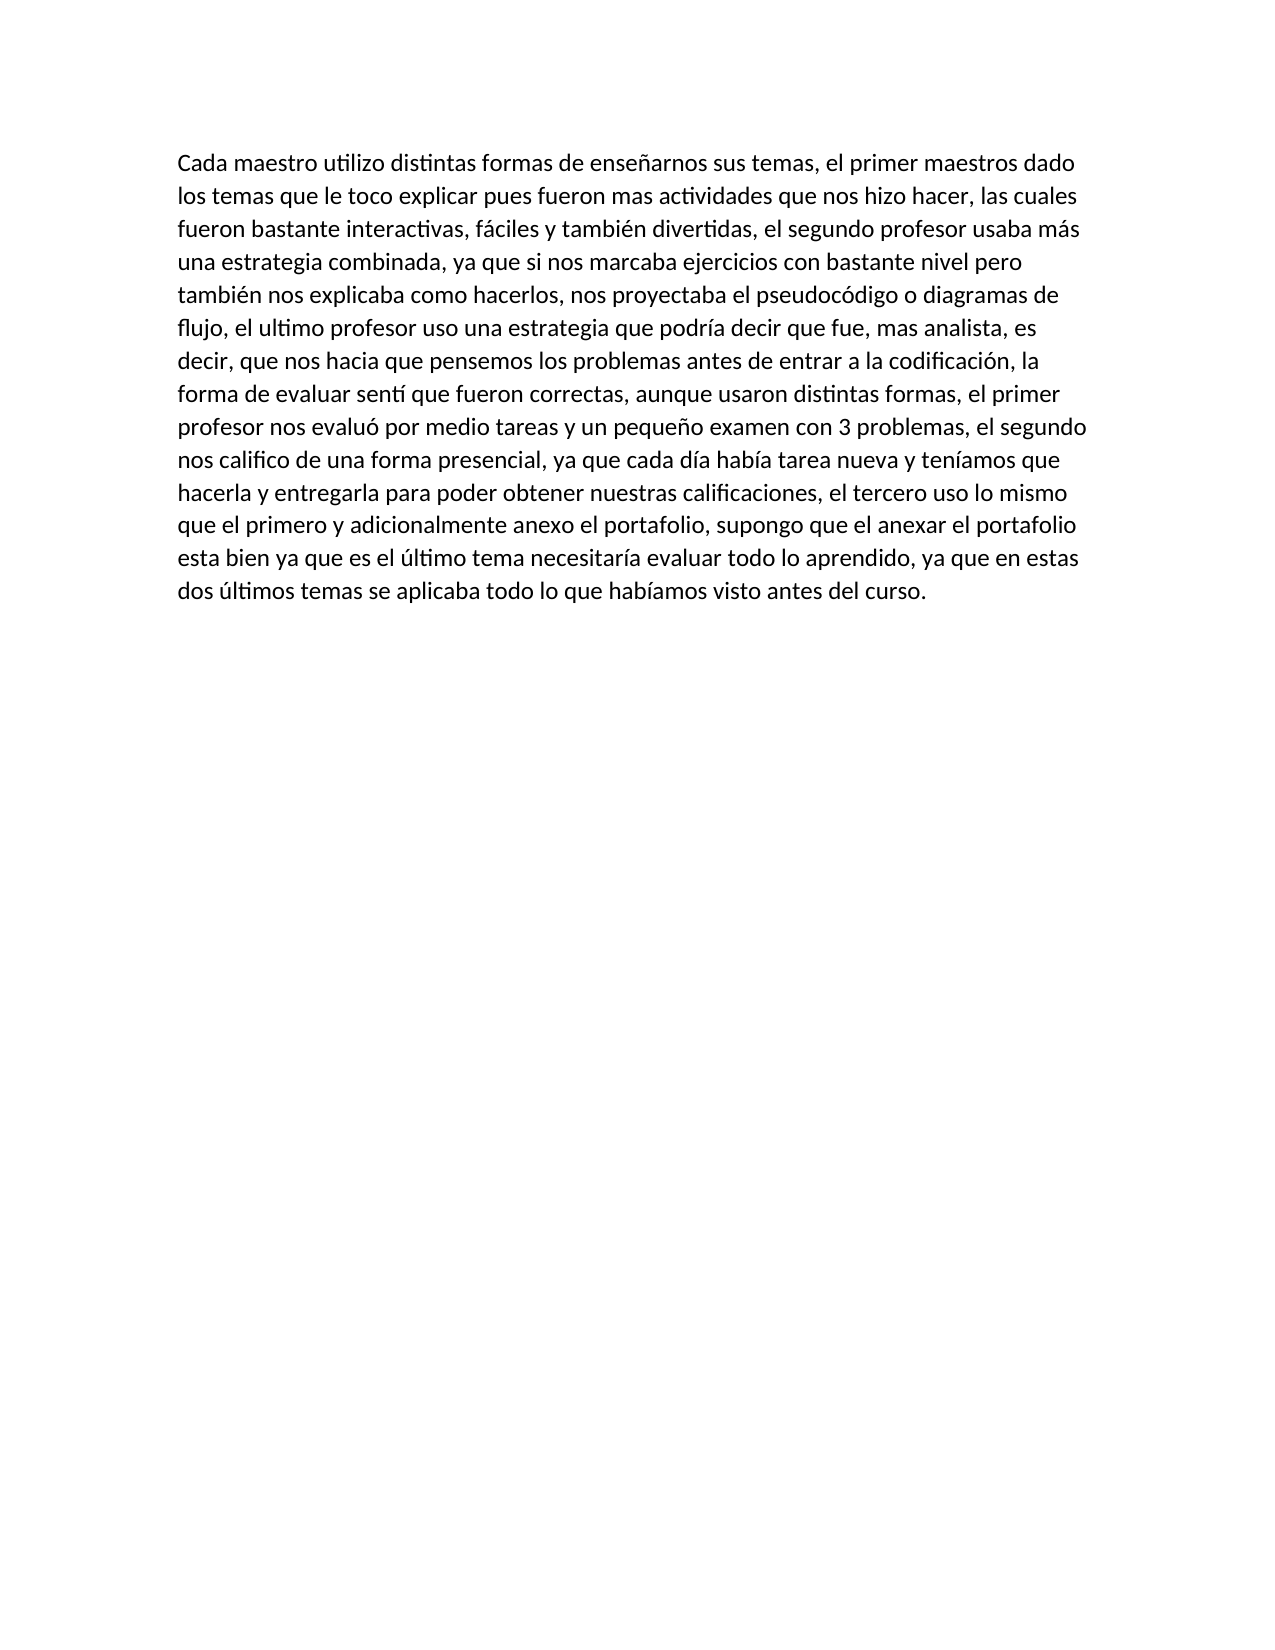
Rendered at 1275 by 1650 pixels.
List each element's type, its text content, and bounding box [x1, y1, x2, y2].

text Cada maestro utilizo distintas formas de enseñarnos sus temas, el primer maestros dado los temas que le toco explicar pues fueron mas actividades que nos hizo hacer, las cuales fueron bastante interactivas, fáciles y también divertidas, el segundo profesor usaba más una estrategia combinada, ya que si nos marcaba ejercicios con bastante nivel pero también nos explicaba como hacerlos, nos proyectaba el pseudocódigo o diagramas de flujo, el ultimo profesor uso una estrategia que podría decir que fue, mas analista, es decir, que nos hacia que pensemos los problemas antes de entrar a la codificación, la forma de evaluar sentí que fueron correctas, aunque usaron distintas formas, el primer profesor nos evaluó por medio tareas y un pequeño examen con 3 problemas, el segundo nos califico de una forma presencial, ya que cada día había tarea nueva y teníamos que hacerla y entregarla para poder obtener nuestras calificaciones, el tercero uso lo mismo que el primero y adicionalmente anexo el portafolio, supongo que el anexar el portafolio esta bien ya que es el último tema necesitaría evaluar todo lo aprendido, ya que en estas dos últimos temas se aplicaba todo lo que habíamos visto antes del curso. [177, 148, 1098, 606]
